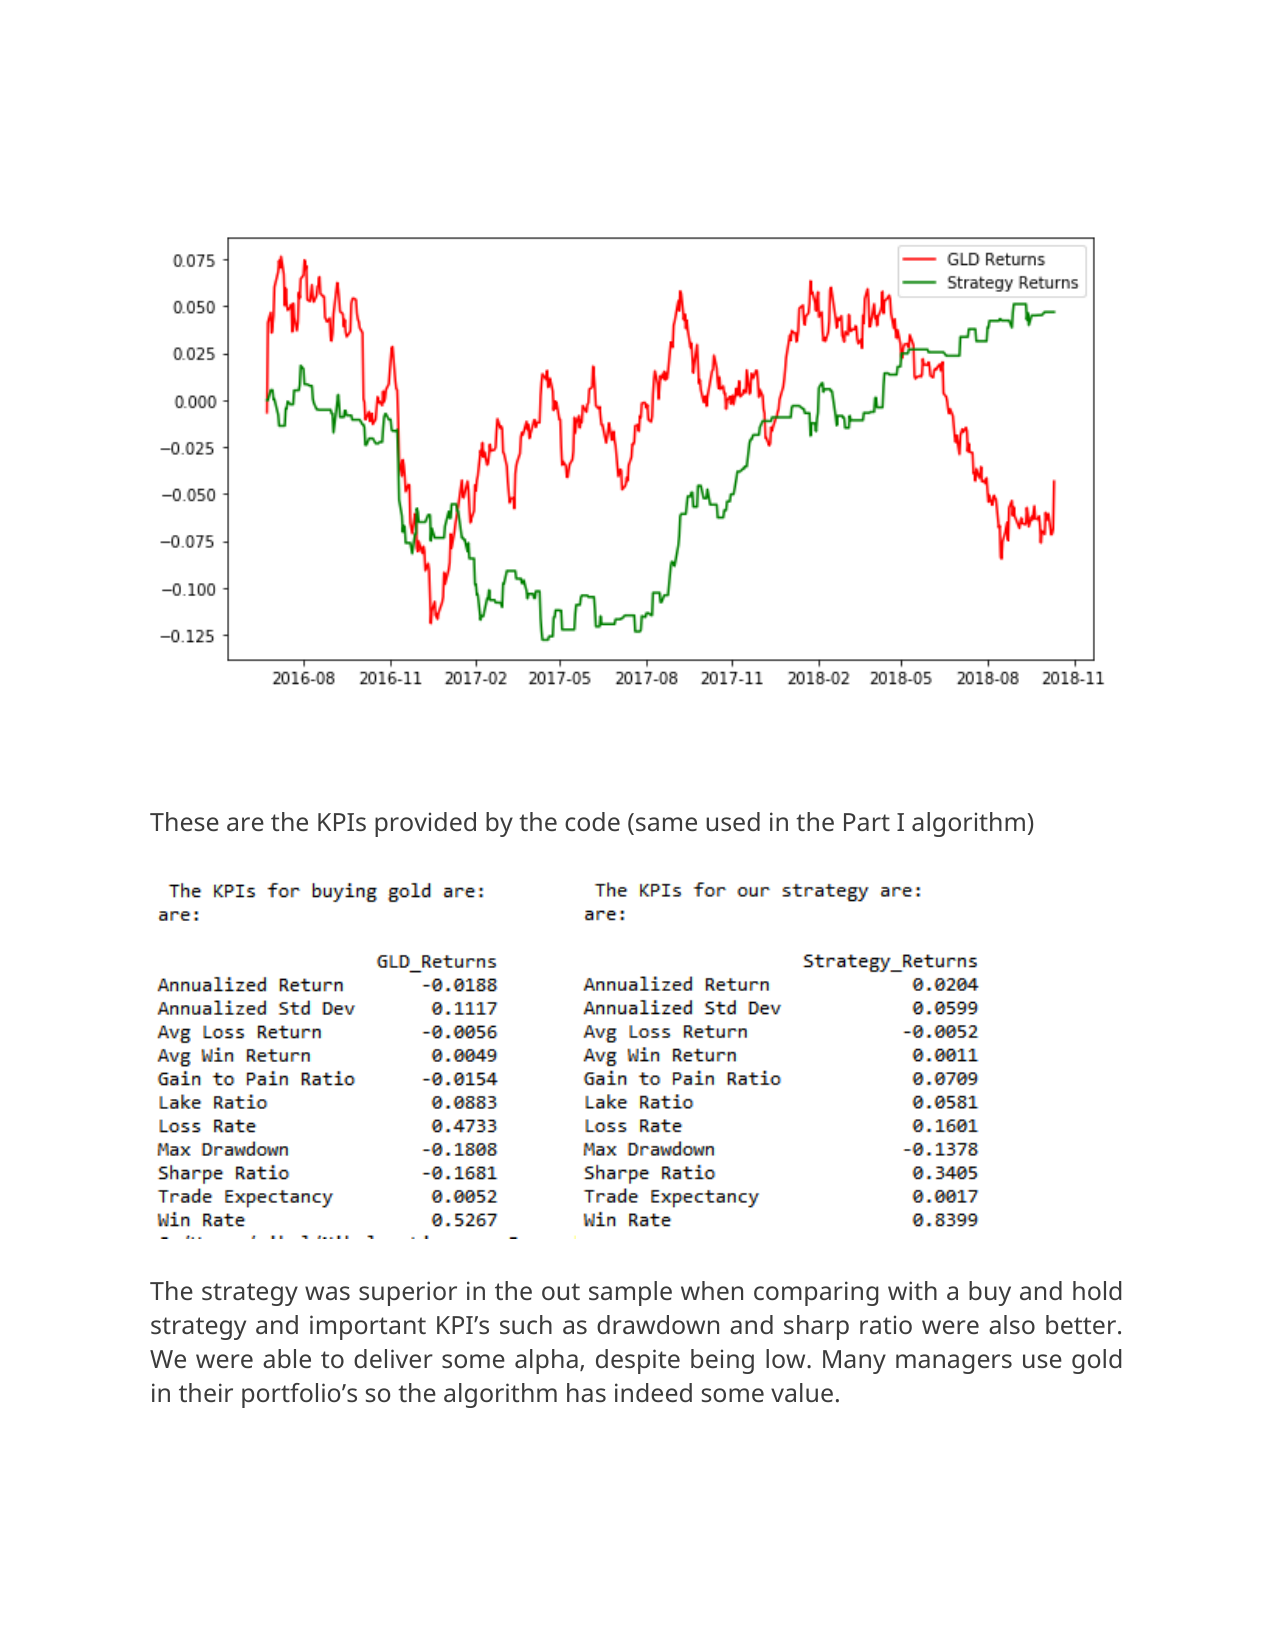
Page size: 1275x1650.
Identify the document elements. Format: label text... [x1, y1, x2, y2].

picture [581, 879, 999, 1239]
text The strategy was superior in the out sample when comparing with a buy and hold strategy and important KPI’s such as drawdown and sharp ratio were also better. We were able to deliver some alpha, despite being low. Many managers use gold in their portfolio’s so the algorithm has indeed some value. [150, 1274, 1125, 1410]
picture [155, 874, 576, 1239]
text These are the KPIs provided by the code (same used in the Part I algorithm) [150, 805, 1125, 839]
picture [150, 219, 1125, 700]
